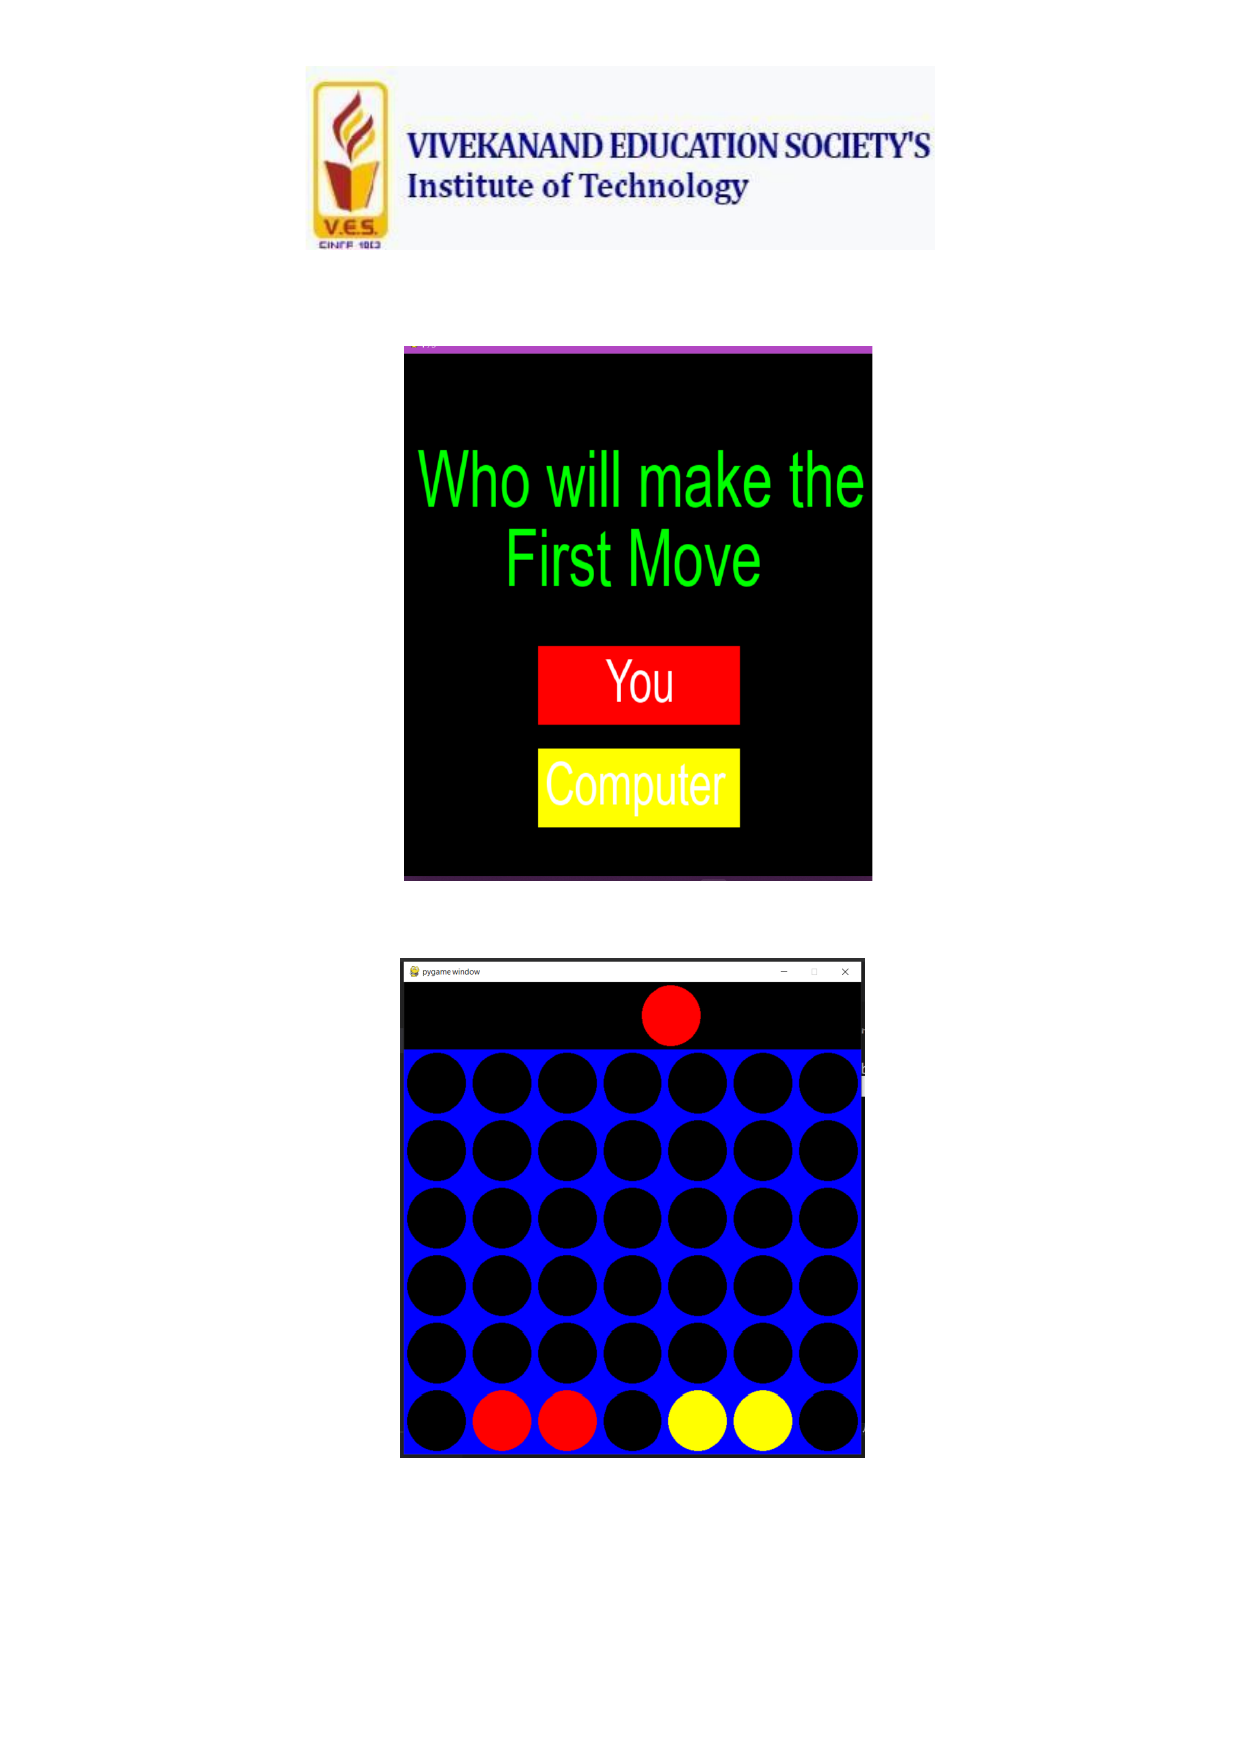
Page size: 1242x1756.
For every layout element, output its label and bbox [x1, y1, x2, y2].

picture [400, 958, 865, 1458]
picture [404, 346, 873, 881]
picture [305, 66, 935, 250]
